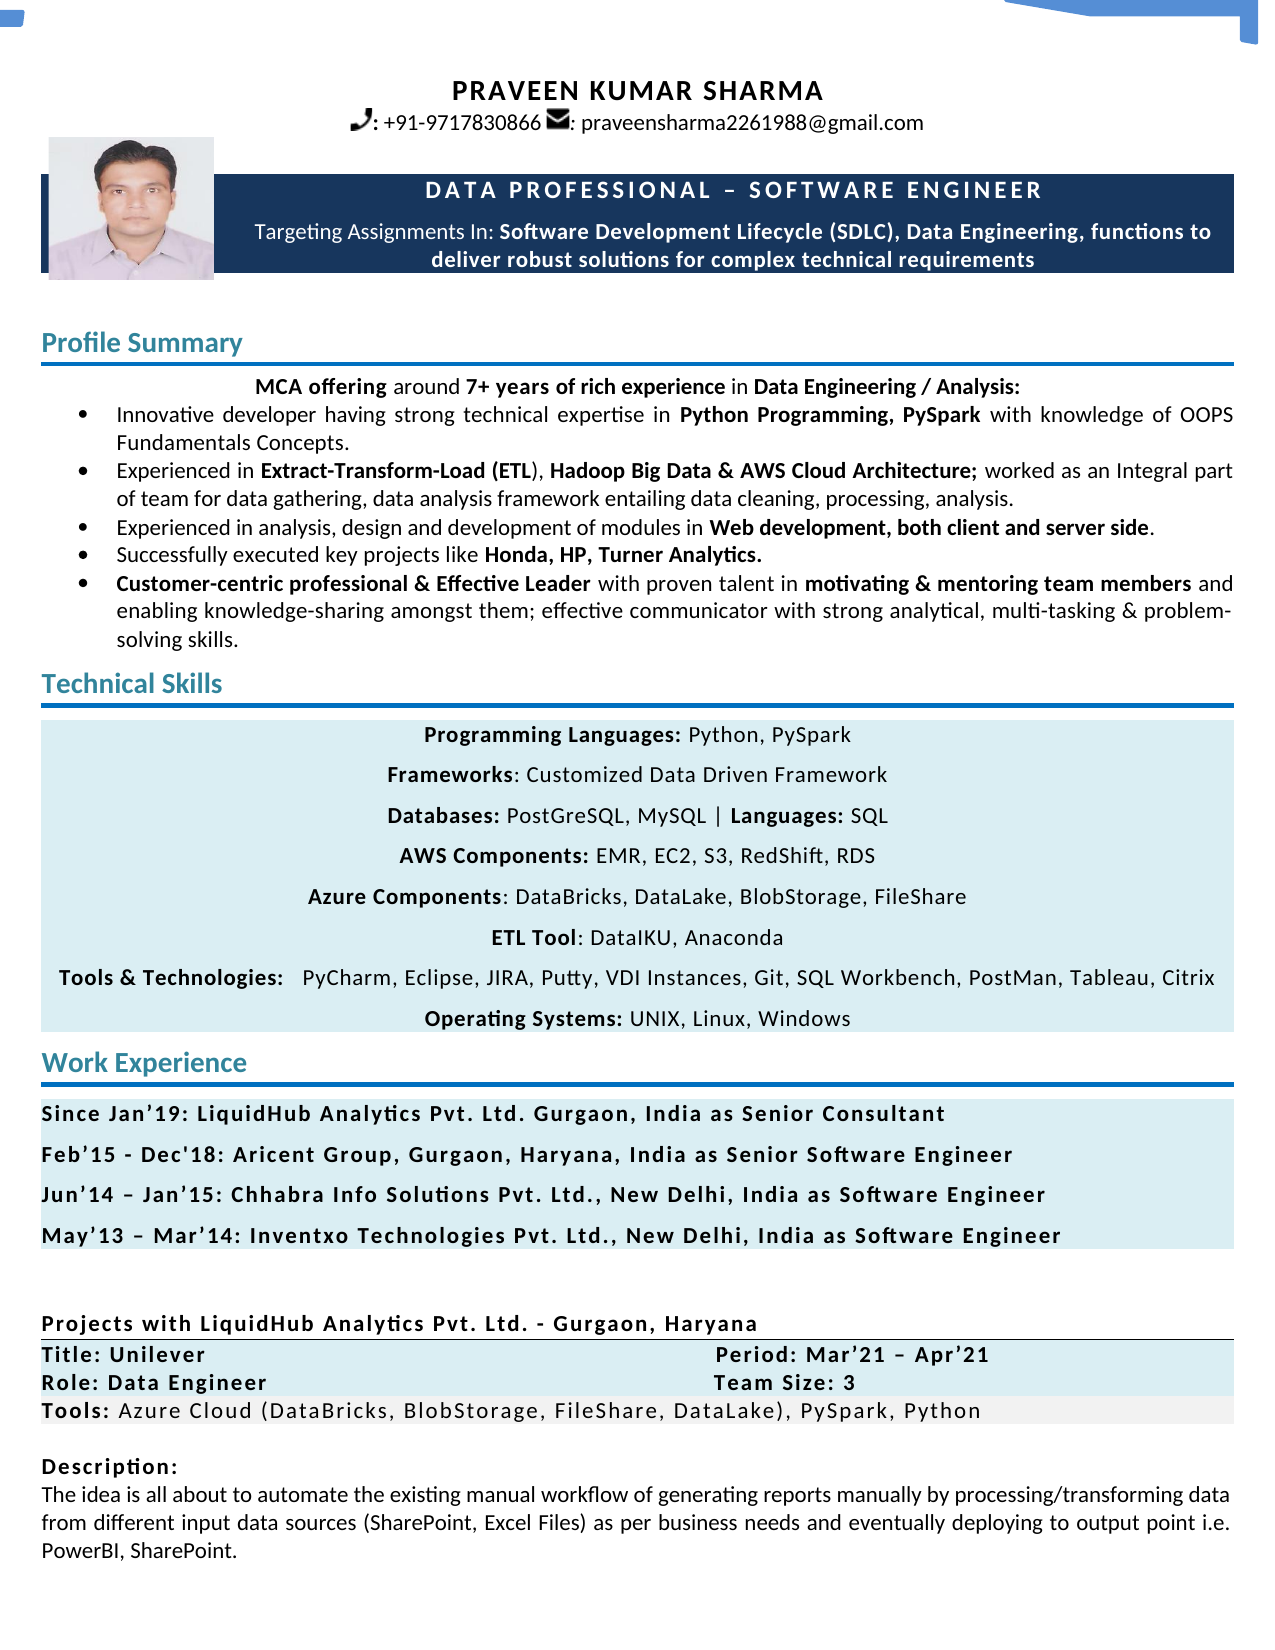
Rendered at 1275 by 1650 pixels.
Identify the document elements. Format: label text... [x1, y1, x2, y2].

text Feb’15 - Dec'18: Aricent Group, Gurgaon, Haryana, India as Senior Software Engineer [41, 1140, 1234, 1168]
list Customer-centric professional & Effective Leader with proven talent in motivating & mentoring team members and enabling knowledge-sharing amongst them; effective communicator with strong analytical, multi-tasking & problem-solving skills. [79, 569, 1234, 653]
text AWS Components: EMR, EC2, S3, RedShift, RDS [41, 842, 1234, 870]
text Technical Skills [41, 665, 1234, 703]
list Innovative developer having strong technical expertise in Python Programming, PySpark with knowledge of OOPS Fundamentals Concepts. [79, 401, 1234, 457]
text Profile Summary [41, 324, 1234, 362]
text Projects with LiquidHub Analytics Pvt. Ltd. - Gurgaon, Haryana [41, 1309, 1234, 1339]
picture [48, 137, 214, 280]
text Programming Languages: Python, PySpark [41, 720, 1234, 748]
text ETL Tool: DataIKU, Anaconda [41, 923, 1234, 951]
text The idea is all about to automate the existing manual workflow of generating reports manually by processing/transforming data from different input data sources (SharePoint, Excel Files) as per business needs and eventually deploying to output point i.e. PowerBI, SharePoint. [41, 1480, 1234, 1564]
text Targeting Assignments In: Software Development Lifecycle (SDLC), Data Engineering, functions to deliver robust solutions for complex technical requirements [214, 217, 1234, 273]
picture [546, 107, 570, 131]
text May’13 – Mar’14: Inventxo Technologies Pvt. Ltd., New Delhi, India as Software Engineer [41, 1221, 1234, 1249]
list Experienced in analysis, design and development of modules in Web development, both client and server side. [79, 513, 1234, 541]
picture [350, 108, 373, 131]
text Role: Data Engineer Team Size: 3 [41, 1368, 1234, 1396]
text Azure Components: DataBricks, DataLake, BlobStorage, FileShare [41, 882, 1234, 910]
text Since Jan’19: LiquidHub Analytics Pvt. Ltd. Gurgaon, India as Senior Consultant [41, 1099, 1234, 1127]
text Title: Unilever Period: Mar’21 – Apr’21 [41, 1340, 1234, 1368]
text PRAVEEN KUMAR SHARMA [41, 72, 1234, 107]
text Tools: Azure Cloud (DataBricks, BlobStorage, FileShare, DataLake), PySpark, Python [41, 1396, 1234, 1424]
text DATA PROFESSIONAL – SOFTWARE ENGINEER [214, 174, 1234, 204]
text Description: [41, 1452, 1234, 1480]
text Jun’14 – Jan’15: Chhabra Info Solutions Pvt. Ltd., New Delhi, India as Software Engineer [41, 1180, 1234, 1208]
text Databases: PostGreSQL, MySQL | Languages: SQL [41, 801, 1234, 829]
text Operating Systems: UNIX, Linux, Windows [41, 1004, 1234, 1032]
list Successfully executed key projects like Honda, HP, Turner Analytics. [79, 541, 1234, 569]
text : +91-9717830866 : praveensharma2261988@gmail.com [41, 107, 1234, 136]
text Frameworks: Customized Data Driven Framework [41, 761, 1234, 789]
text Work Experience [41, 1044, 1234, 1082]
text Tools & Technologies: PyCharm, Eclipse, JIRA, Putty, VDI Instances, Git, SQL Workbench, PostMan, Tableau, Citrix [41, 963, 1234, 991]
list Experienced in Extract-Transform-Load (ETL), Hadoop Big Data & AWS Cloud Architecture; worked as an Integral part of team for data gathering, data analysis framework entailing data cleaning, processing, analysis. [79, 457, 1234, 513]
text MCA offering around 7+ years of rich experience in Data Engineering / Analysis: [41, 372, 1234, 401]
